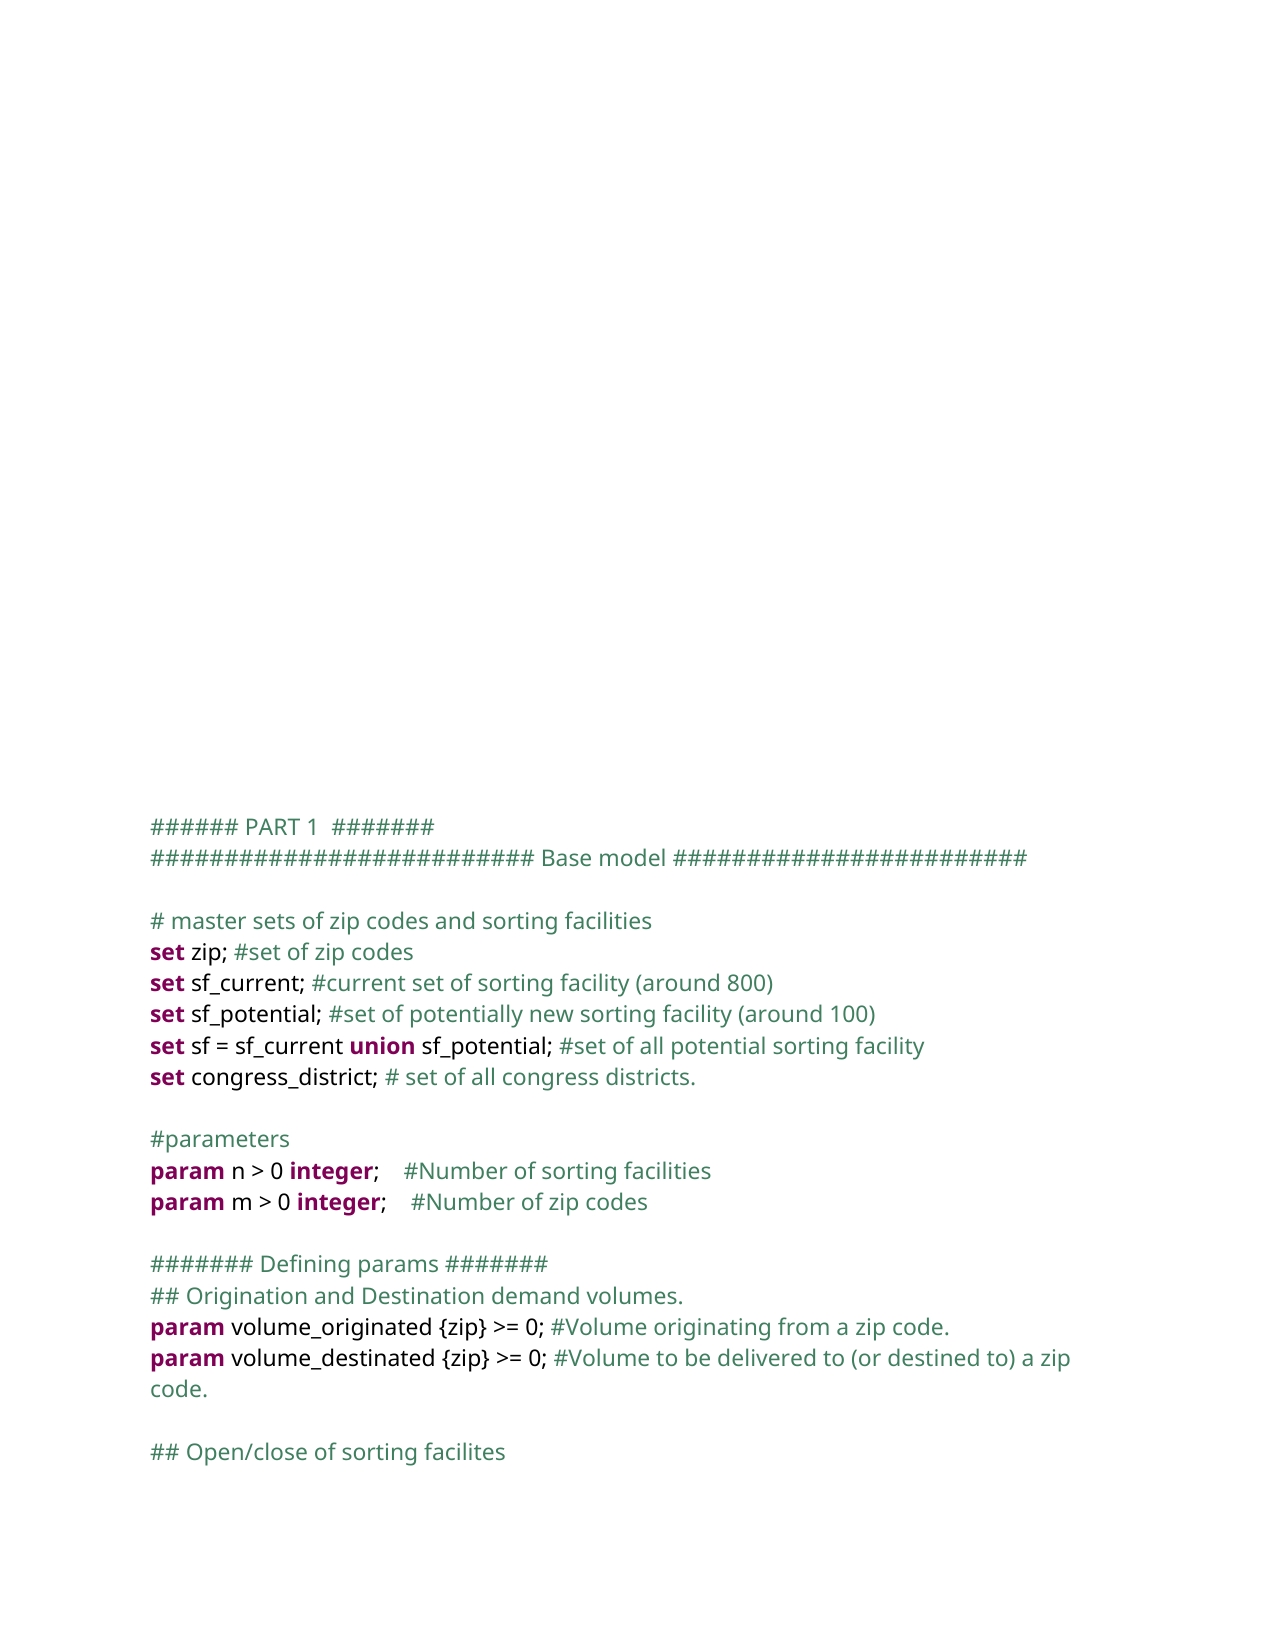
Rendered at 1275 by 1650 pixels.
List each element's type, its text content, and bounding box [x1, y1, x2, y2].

text set sf = sf_current union sf_potential; #set of all potential sorting facility [150, 1029, 1125, 1061]
text ####### Defining params ####### [150, 1248, 1125, 1279]
text #parameters [150, 1123, 1125, 1154]
text set congress_district; # set of all congress districts. [150, 1061, 1125, 1092]
text # master sets of zip codes and sorting facilities [150, 904, 1125, 936]
text set zip; #set of zip codes [150, 936, 1125, 967]
text ########################## Base model ######################## [150, 842, 1125, 873]
text ## Open/close of sorting facilites [150, 1436, 1125, 1467]
text set sf_potential; #set of potentially new sorting facility (around 100) [150, 998, 1125, 1029]
text ## Origination and Destination demand volumes. [150, 1279, 1125, 1311]
text param m > 0 integer; #Number of zip codes [150, 1186, 1125, 1217]
text set sf_current; #current set of sorting facility (around 800) [150, 967, 1125, 998]
text param volume_originated {zip} >= 0; #Volume originating from a zip code. [150, 1311, 1125, 1342]
text param n > 0 integer; #Number of sorting facilities [150, 1154, 1125, 1186]
text ###### PART 1 ####### [150, 811, 1125, 842]
text param volume_destinated {zip} >= 0; #Volume to be delivered to (or destined to) a zip code. [150, 1342, 1125, 1404]
